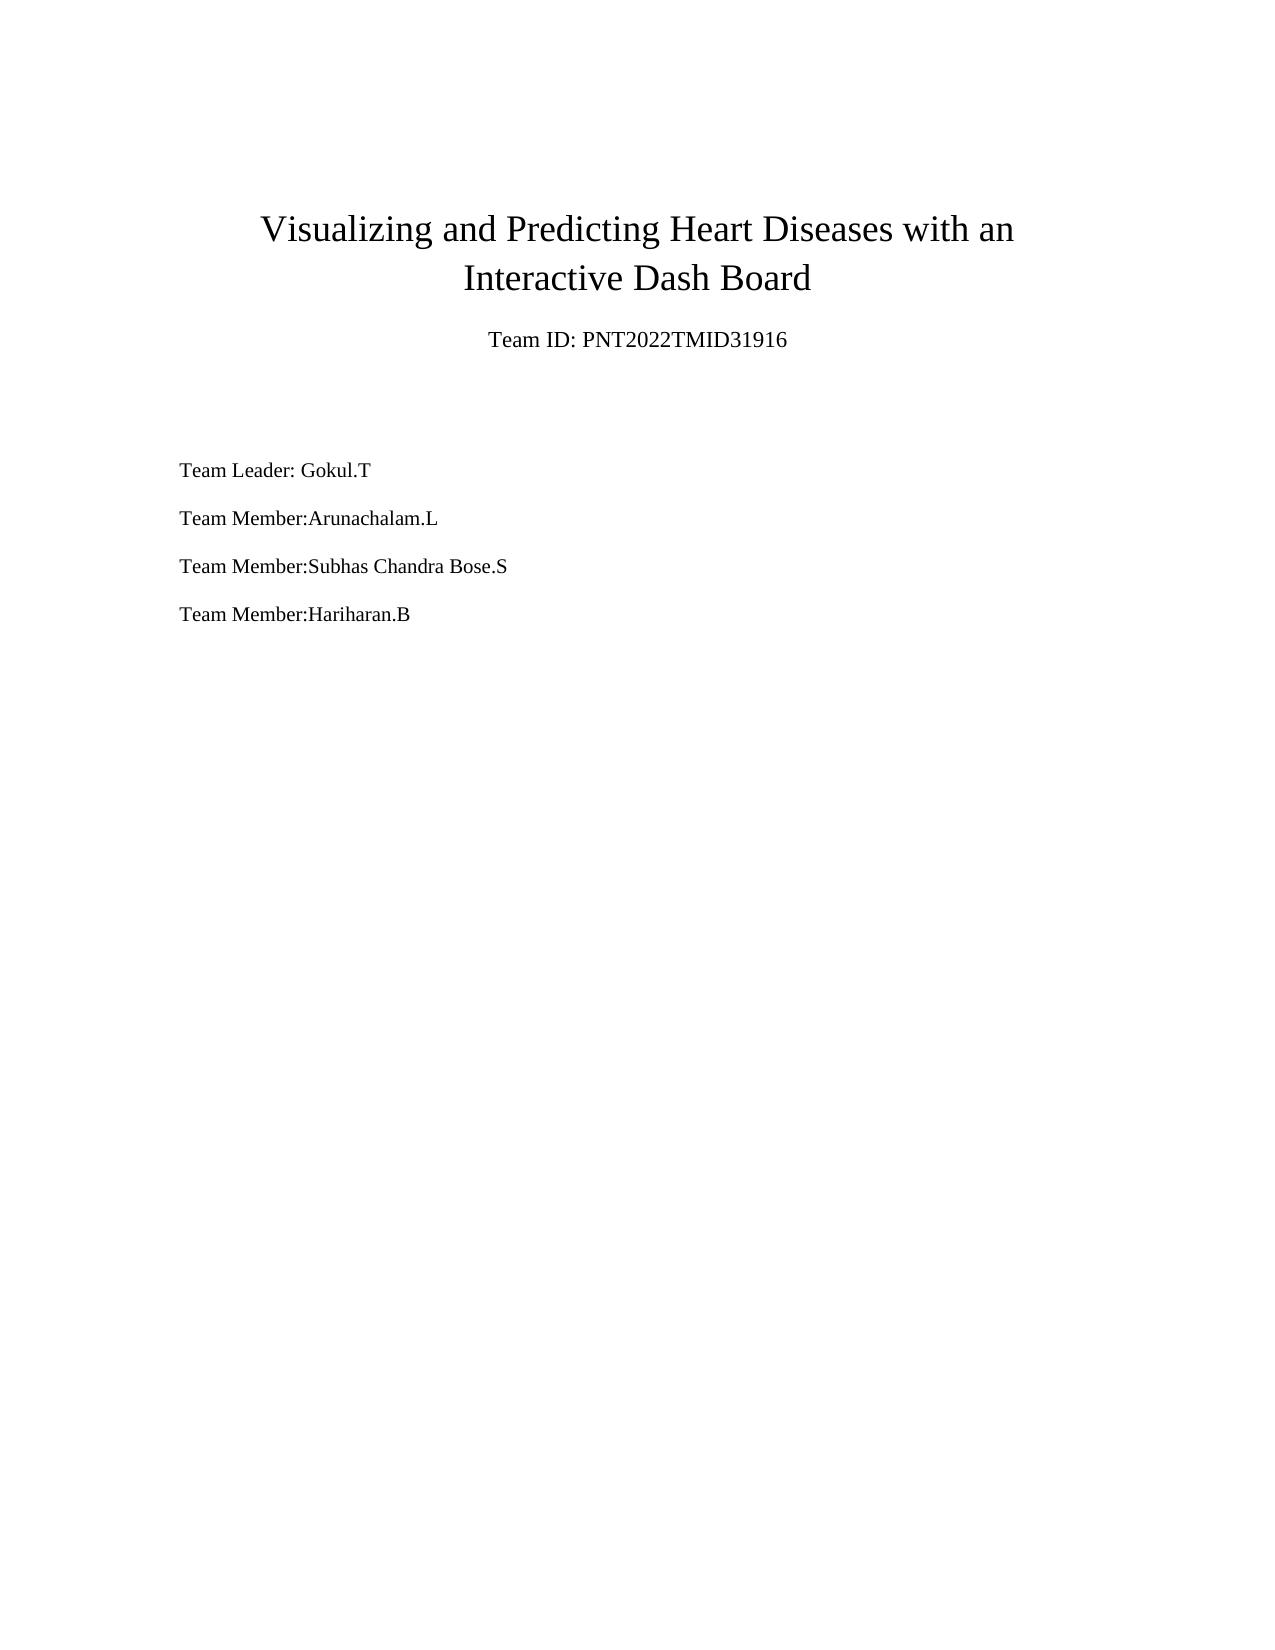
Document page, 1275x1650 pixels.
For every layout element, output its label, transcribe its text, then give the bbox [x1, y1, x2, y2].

text Team Leader: Gokul.T [179, 458, 1096, 482]
text Team ID: PNT2022TMID31916 [215, 327, 1060, 353]
title Visualizing and Predicting Heart Diseases with an Interactive Dash Board [215, 206, 1059, 299]
text Team Member:Subhas Chandra Bose.S [179, 554, 1096, 578]
text Team Member:Arunachalam.L [179, 506, 1096, 530]
text Team Member:Hariharan.B [179, 602, 1096, 626]
